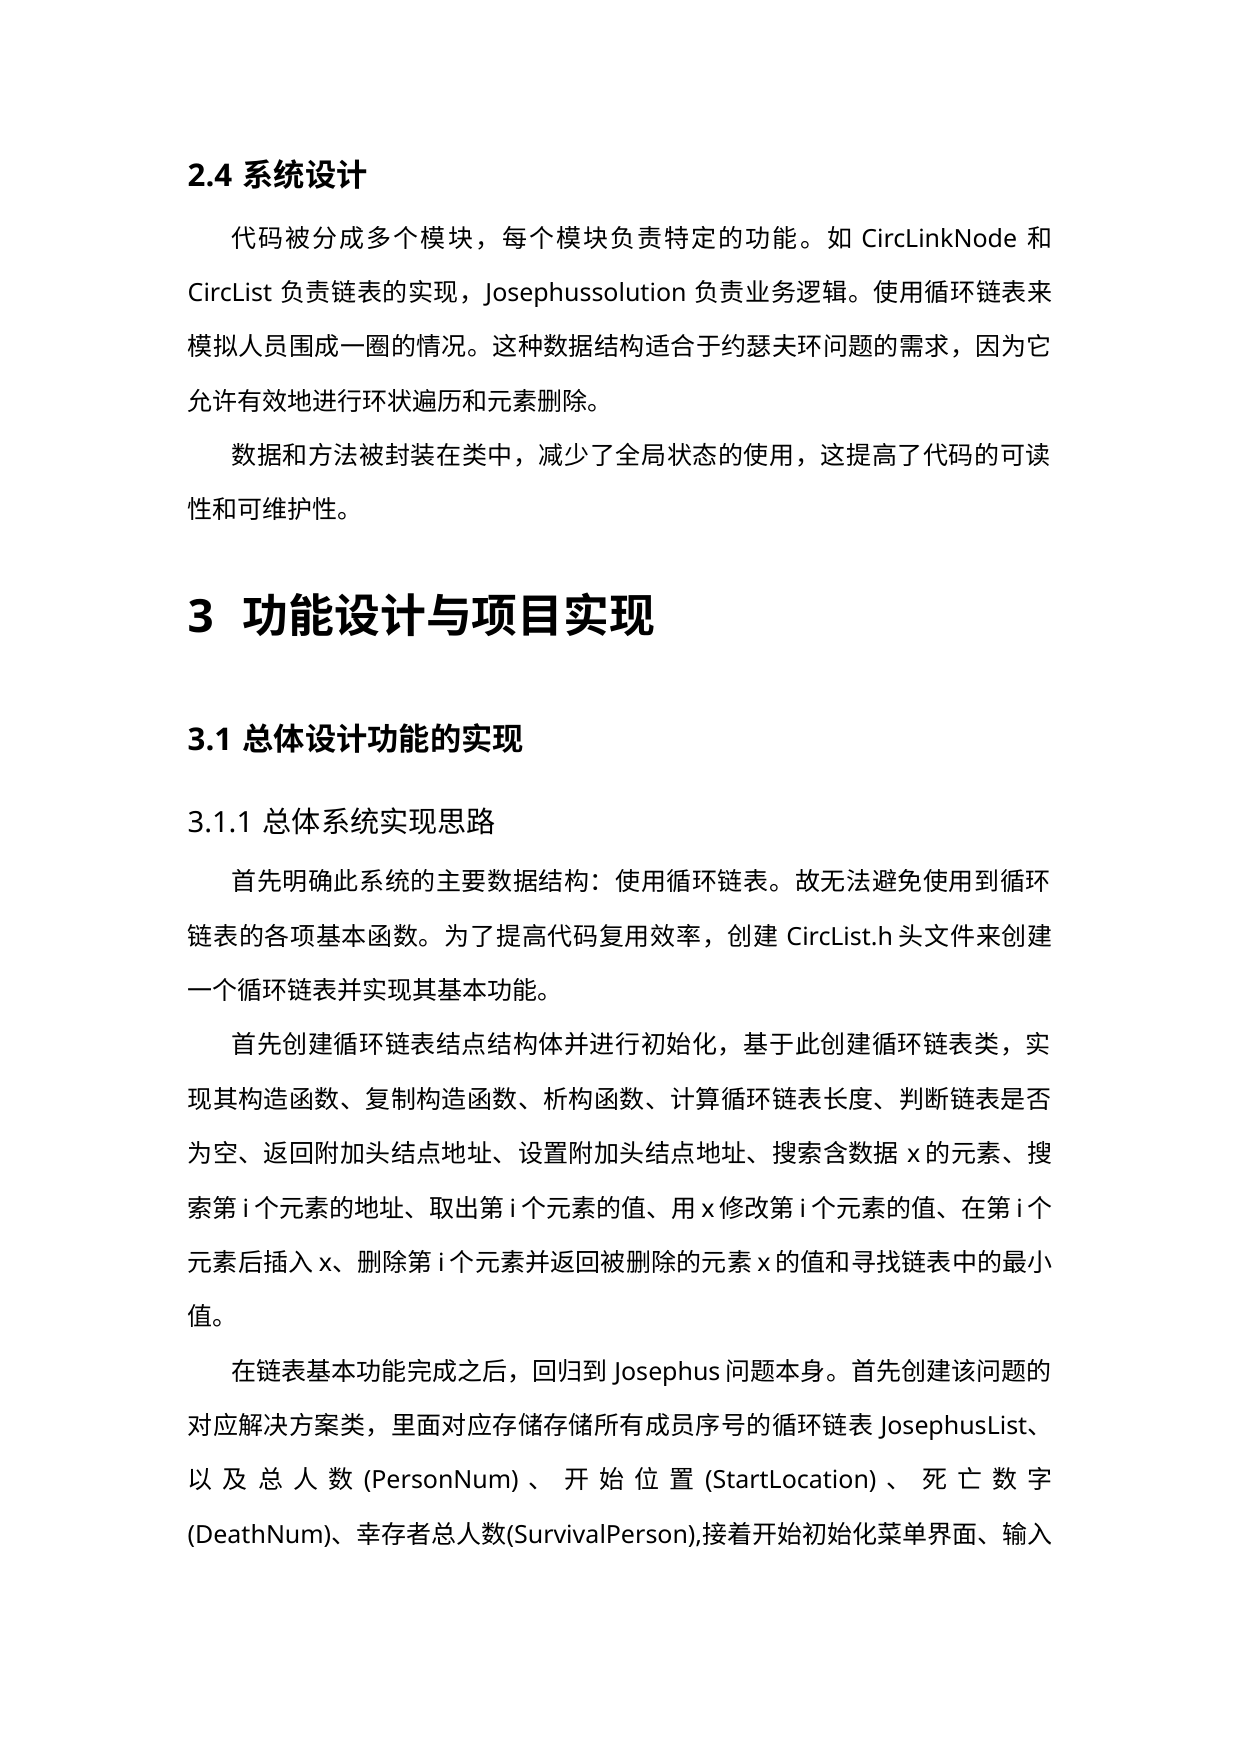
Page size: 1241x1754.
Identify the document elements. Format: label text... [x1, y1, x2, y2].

text 数据和方法被封装在类中，减少了全局状态的使用，这提高了代码的可读性和可维护性。 [187, 436, 1053, 526]
text 首先明确此系统的主要数据结构：使用循环链表。故无法避免使用到循环链表的各项基本函数。为了提高代码复用效率，创建CircList.h头文件来创建一个循环链表并实现其基本功能。 [187, 862, 1053, 1007]
text 首先创建循环链表结点结构体并进行初始化，基于此创建循环链表类，实现其构造函数、复制构造函数、析构函数、计算循环链表长度、判断链表是否为空、返回附加头结点地址、设置附加头结点地址、搜索含数据x的元素、搜索第i个元素的地址、取出第i个元素的值、用x修改第i个元素的值、在第i个元素后插入x、删除第i个元素并返回被删除的元素x的值和寻找链表中的最小值。 [187, 1025, 1053, 1333]
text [187, 1351, 1053, 1551]
subtitle 总体设计功能的实现 [187, 714, 1053, 759]
text 代码被分成多个模块，每个模块负责特定的功能。如CircLinkNode 和 CircList 负责链表的实现，Josephussolution 负责业务逻辑。使用循环链表来模拟人员围成一圈的情况。这种数据结构适合于约瑟夫环问题的需求，因为它允许有效地进行环状遍历和元素删除。 [187, 218, 1053, 417]
subtitle 总体系统实现思路 [187, 798, 1053, 841]
subtitle 系统设计 [187, 150, 1053, 195]
subtitle 功能设计与项目实现 [187, 580, 1053, 646]
